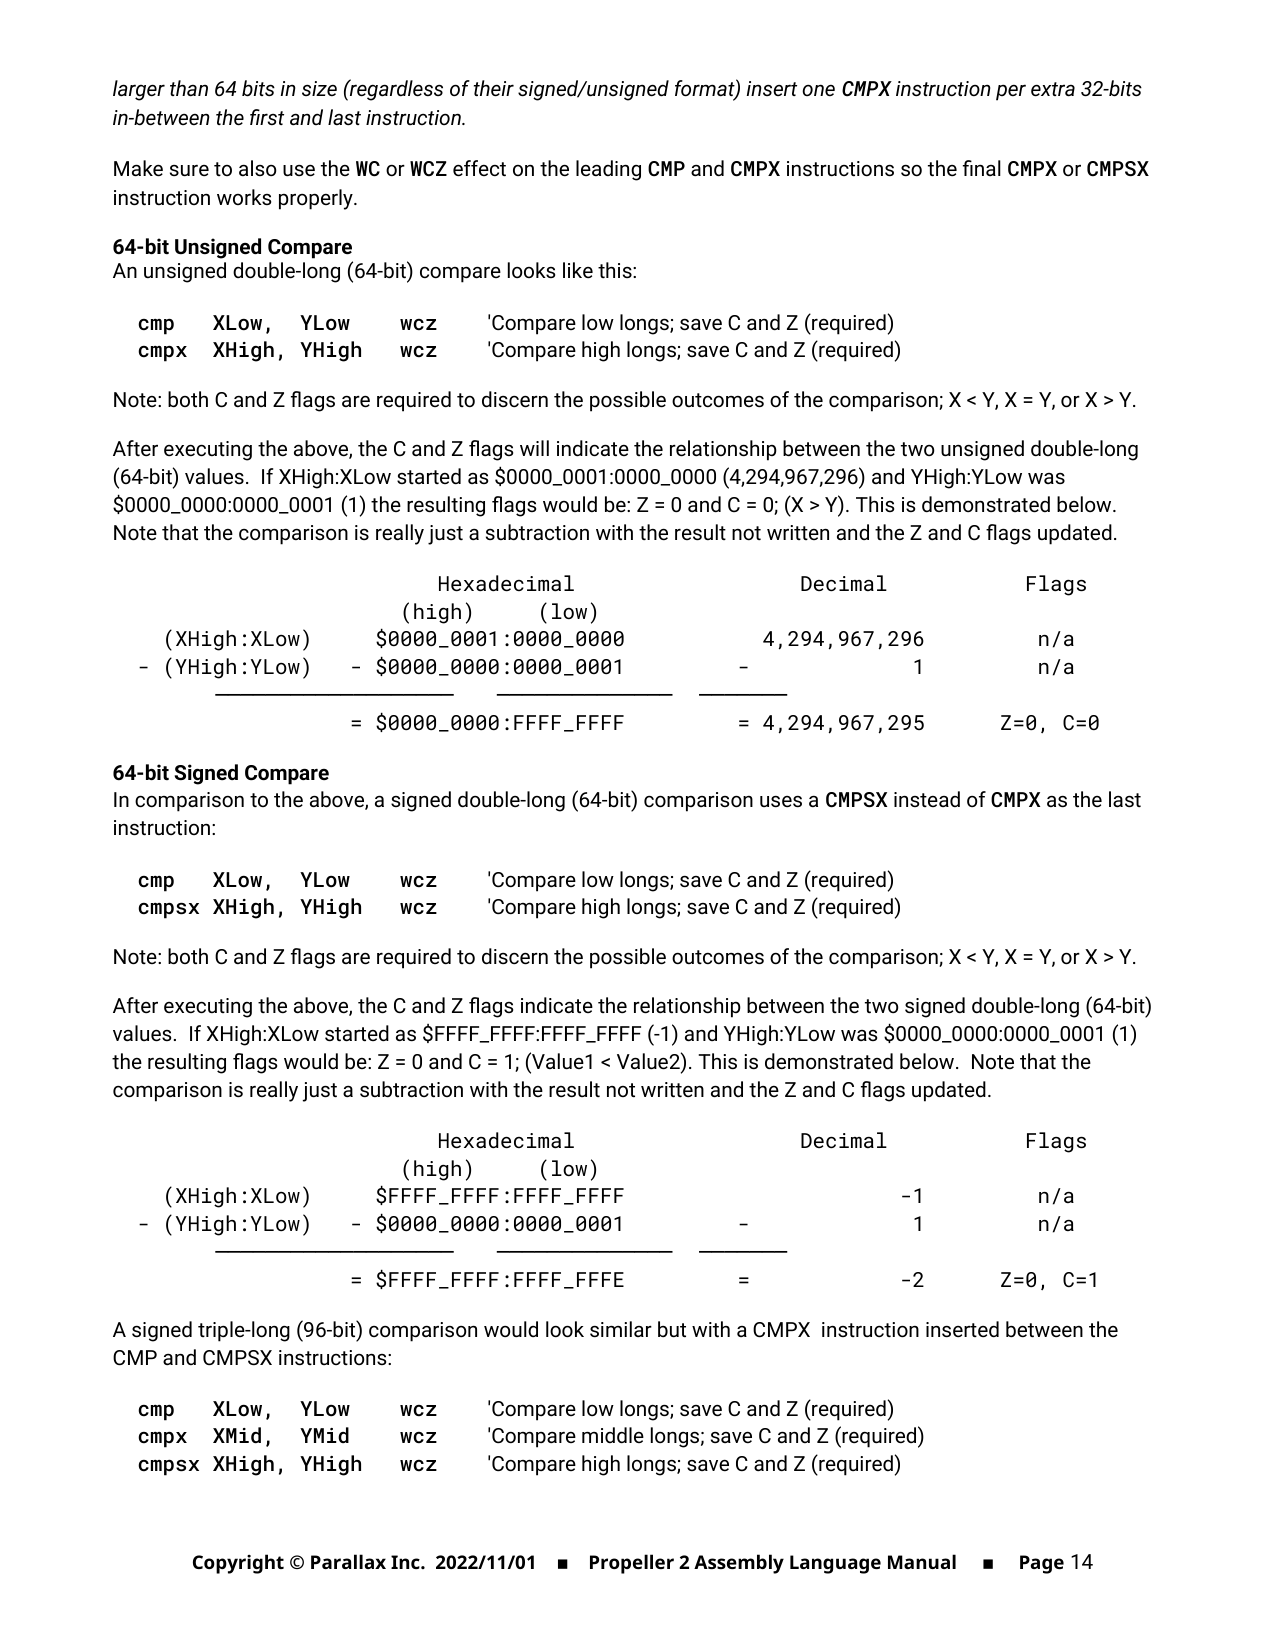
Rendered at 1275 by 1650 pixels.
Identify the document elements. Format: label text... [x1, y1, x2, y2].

text = $FFFF_FFFF:FFFF_FFFE = -2 Z=0, C=1 [112, 1265, 1162, 1293]
text Note: both C and Z flags are required to discern the possible outcomes of the comparison; X < Y, X = Y, or X > Y. [112, 388, 1162, 412]
text A signed triple-long (96-bit) comparison would look similar but with a CMPX instruction inserted between the CMP and CMPSX instructions: [112, 1318, 1162, 1370]
text (XHigh:XLow) $0000_0001:0000_0000 4,294,967,296 n/a [112, 625, 1162, 652]
text Note: both C and Z flags are required to discern the possible outcomes of the comparison; X < Y, X = Y, or X > Y. [112, 945, 1162, 969]
subtitle 64-bit Signed Compare [112, 761, 1162, 785]
text After executing the above, the C and Z flags indicate the relationship between the two signed double-long (64-bit) values. If XHigh:XLow started as $FFFF_FFFF:FFFF_FFFF (-1) and YHigh:YLow was $0000_0000:0000_0001 (1) the resulting flags would be: Z = 0 and C = 1; (Value1 < Value2). This is demonstrated below. Note that the comparison is really just a subtraction with the result not written and the Z and C flags updated. [112, 994, 1162, 1102]
text cmpx XMid, YMid wcz 'Compare middle longs; save C and Z (required) [112, 1422, 1162, 1449]
text = $0000_0000:FFFF_FFFF = 4,294,967,295 Z=0, C=0 [112, 708, 1162, 736]
text (high) (low) [112, 1154, 1162, 1182]
subtitle 64-bit Unsigned Compare [112, 235, 1162, 259]
text Make sure to also use the WC or WCZ effect on the leading CMP and CMPX instructions so the final CMPX or CMPSX instruction works properly. [112, 155, 1162, 211]
text cmp XLow, YLow wcz 'Compare low longs; save C and Z (required) [112, 308, 1162, 336]
text cmpsx XHigh, YHigh wcz 'Compare high longs; save C and Z (required) [112, 893, 1162, 920]
text - (YHigh:YLow) - $0000_0000:0000_0001 - 1 n/a [112, 652, 1162, 680]
text ─────────────────── ────────────── ─────── [112, 1237, 1162, 1265]
text In comparison to the above, a signed double-long (64-bit) comparison uses a CMPSX instead of CMPX as the last instruction: [112, 785, 1162, 841]
text Hexadecimal Decimal Flags [112, 570, 1162, 597]
text (high) (low) [112, 597, 1162, 625]
text cmp XLow, YLow wcz 'Compare low longs; save C and Z (required) [112, 865, 1162, 893]
text cmpx XHigh, YHigh wcz 'Compare high longs; save C and Z (required) [112, 336, 1162, 363]
text - (YHigh:YLow) - $0000_0000:0000_0001 - 1 n/a [112, 1209, 1162, 1237]
text Hexadecimal Decimal Flags [112, 1127, 1162, 1154]
text ─────────────────── ────────────── ─────── [112, 680, 1162, 708]
text After executing the above, the C and Z flags will indicate the relationship between the two unsigned double-long (64-bit) values. If XHigh:XLow started as $0000_0001:0000_0000 (4,294,967,296) and YHigh:YLow was $0000_0000:0000_0001 (1) the resulting flags would be: Z = 0 and C = 0; (X > Y). This is demonstrated below. Note that the comparison is really just a subtraction with the result not written and the Z and C flags updated. [112, 437, 1162, 545]
text An unsigned double-long (64-bit) compare looks like this: [112, 259, 1162, 284]
text cmp XLow, YLow wcz 'Compare low longs; save C and Z (required) [112, 1394, 1162, 1422]
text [112, 75, 1162, 131]
text cmpsx XHigh, YHigh wcz 'Compare high longs; save C and Z (required) [112, 1449, 1162, 1477]
text (XHigh:XLow) $FFFF_FFFF:FFFF_FFFF -1 n/a [112, 1182, 1162, 1209]
